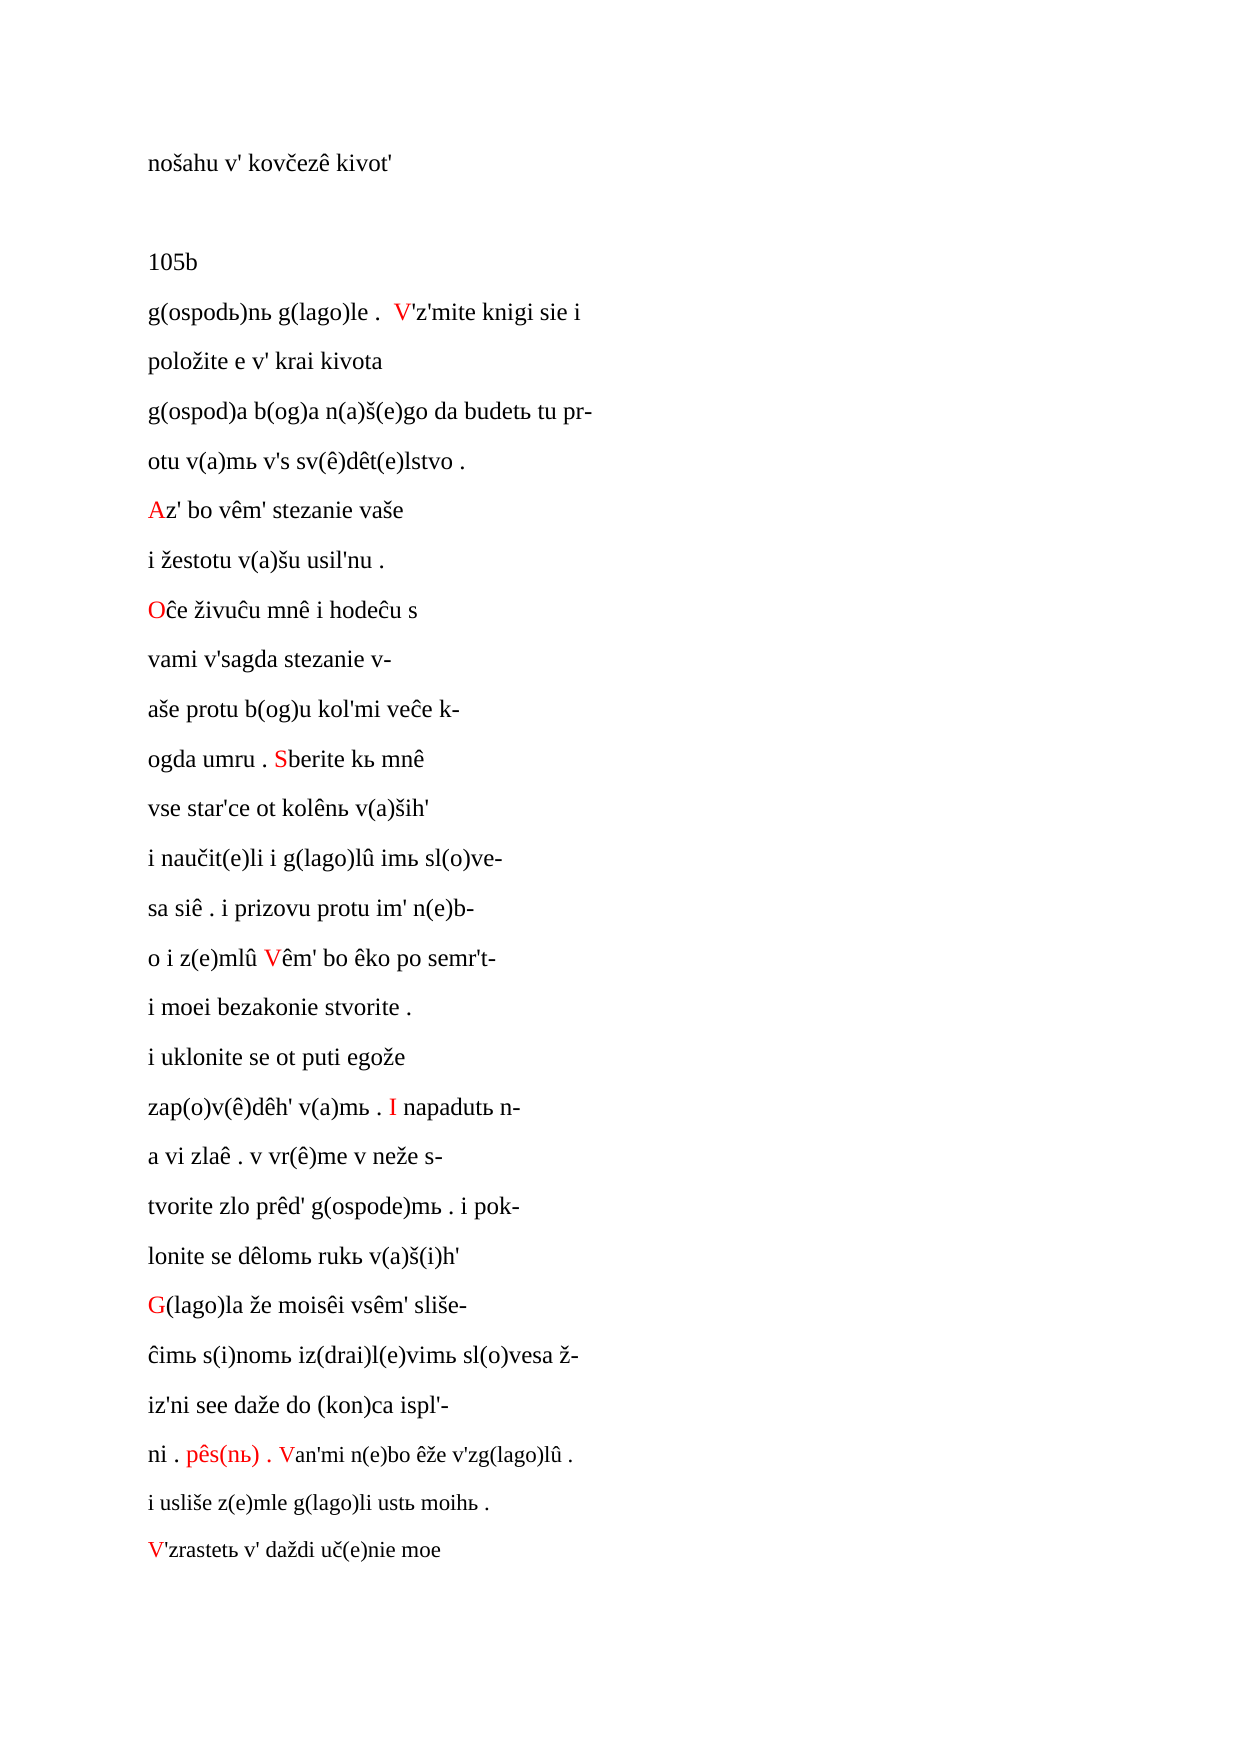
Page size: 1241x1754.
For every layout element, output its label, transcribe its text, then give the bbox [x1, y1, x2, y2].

text lonite se dêlomь rukь v(a)š(i)h' [148, 1241, 1093, 1269]
text položite e v' krai kivota [148, 346, 1093, 375]
text vami v'sagda stezanie v- [148, 644, 1093, 673]
text i uklonite se ot puti egože [148, 1042, 1093, 1071]
text g(ospod)a b(og)a n(a)š(e)go da budetь tu pr- [148, 396, 1093, 425]
text otu v(a)mь v's sv(ê)dêt(e)lstvo . [148, 446, 1093, 474]
text a vi zlaê . v vr(ê)me v neže s- [148, 1141, 1093, 1170]
text sa siê . i prizovu protu im' n(e)b- [148, 893, 1093, 922]
text i usliše z(e)mle g(lago)li ustь moihь . [148, 1489, 1093, 1516]
text ĉimь s(i)nomь iz(drai)l(e)vimь sl(o)vesa ž- [148, 1340, 1093, 1369]
text i moei bezakonie stvorite . [148, 992, 1093, 1021]
text vse star'ce ot kolênь v(a)ših' [148, 793, 1093, 822]
text 105b [148, 247, 1093, 276]
text Az' bo vêm' stezanie vaše [148, 495, 1093, 524]
text tvorite zlo prêd' g(ospode)mь . i pok- [148, 1191, 1093, 1220]
text aše protu b(og)u kol'mi veĉe k- [148, 694, 1093, 723]
text i naučit(e)li i g(lago)lû imь sl(o)ve- [148, 843, 1093, 872]
text zap(o)v(ê)dêh' v(a)mь . I napadutь n- [148, 1092, 1093, 1120]
text g(ospodь)nь g(lago)le . V'z'mite knigi sie i [148, 297, 1093, 325]
text i žestotu v(a)šu usil'nu . [148, 545, 1093, 574]
text V'zrastetь v' daždi uč(e)nie moe [148, 1536, 1093, 1562]
text nošahu v' kovčezê kivot' [148, 148, 1093, 176]
text G(lago)la že moisêi vsêm' sliše- [148, 1290, 1093, 1319]
text o i z(e)mlû Vêm' bo êko po semr't- [148, 943, 1093, 971]
text ogda umru . Sberite kь mnê [148, 744, 1093, 773]
text ni . pês(nь) . Van'mi n(e)bo êže v'zg(lago)lû . [148, 1439, 1093, 1468]
text Oĉe živuĉu mnê i hodeĉu s [148, 595, 1093, 623]
text iz'ni see daže do (kon)ca ispl'- [148, 1390, 1093, 1418]
